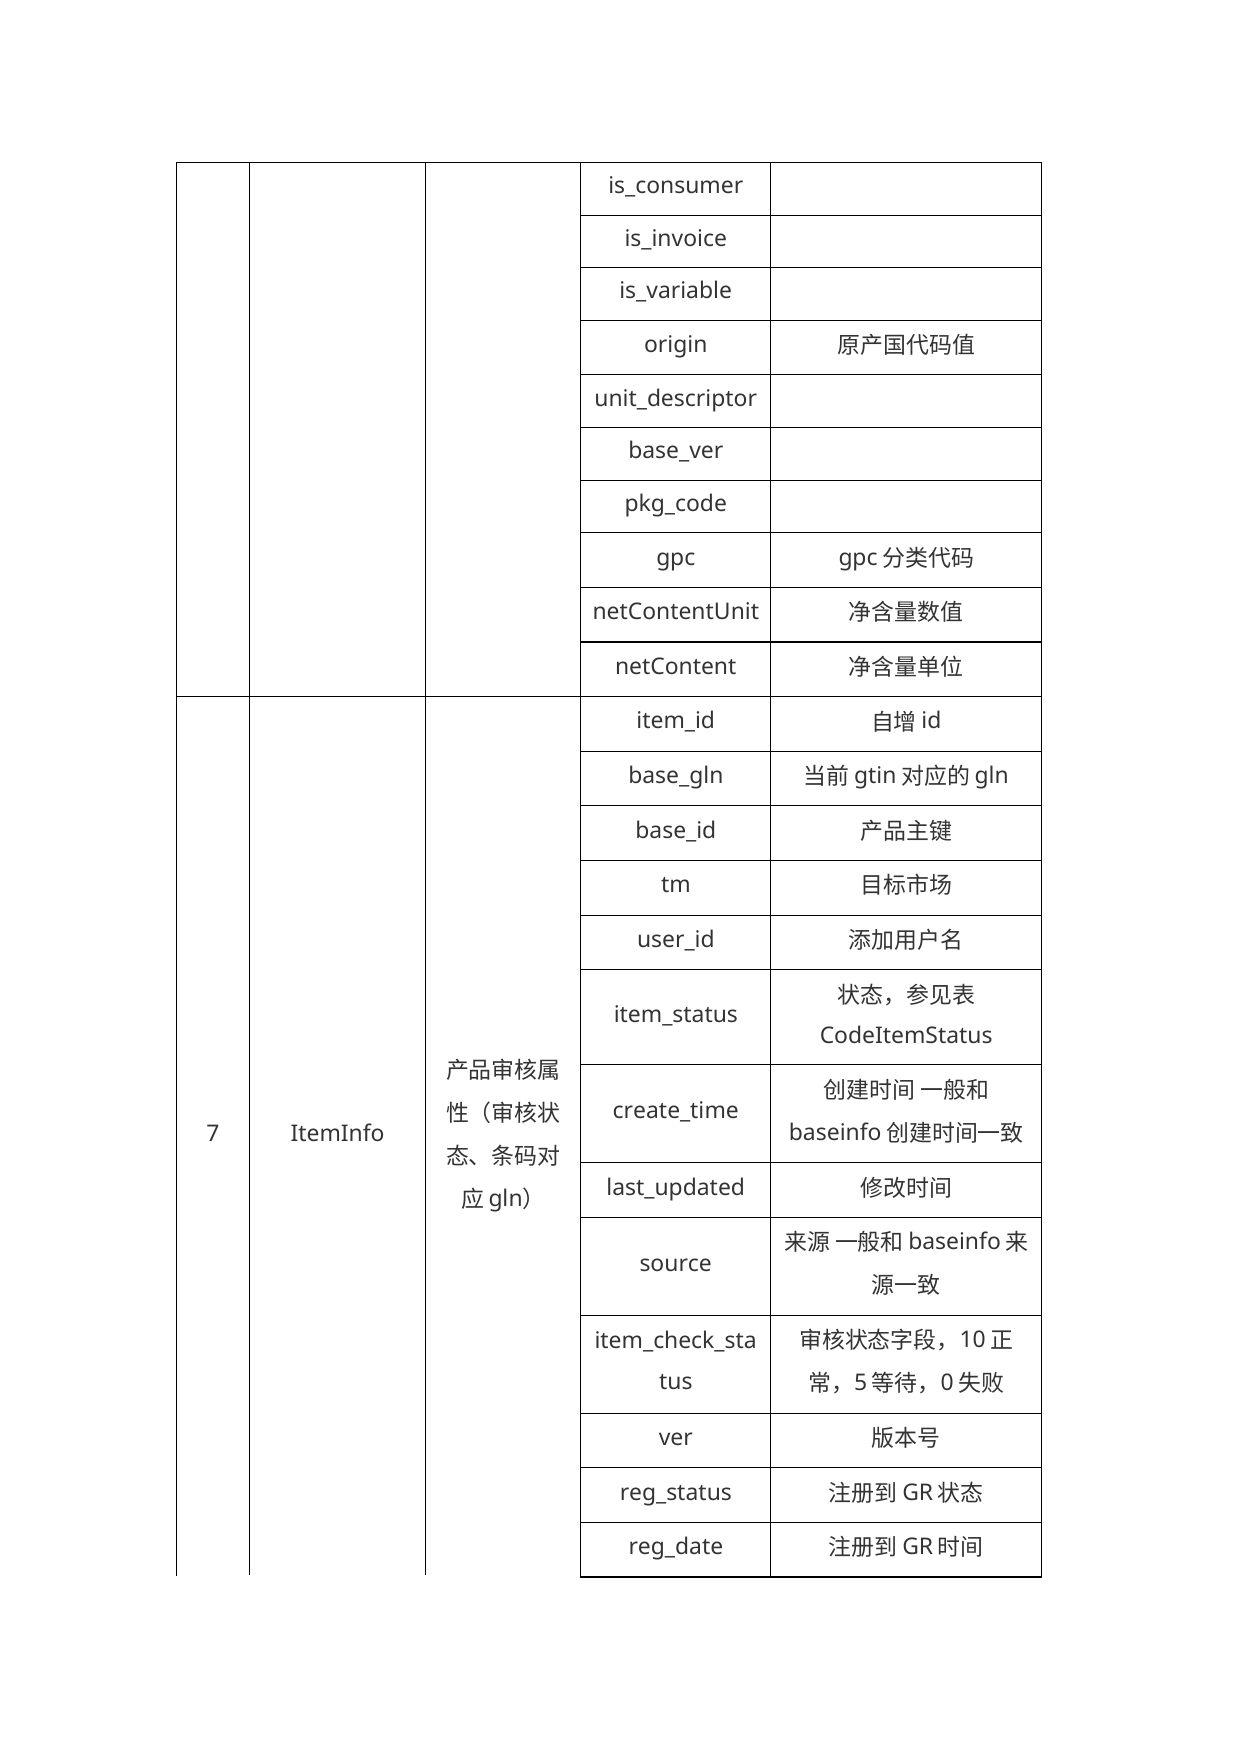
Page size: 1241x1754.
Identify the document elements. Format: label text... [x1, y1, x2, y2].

table_cell 原产国代码值 [771, 321, 1041, 374]
table_cell gpc分类代码 [771, 533, 1041, 587]
table_cell 自增id [771, 697, 1041, 751]
table_cell 产品主键 [771, 806, 1041, 860]
table_cell create_time [581, 1065, 770, 1162]
table_cell 创建时间 一般和baseinfo创建时间一致 [771, 1065, 1041, 1162]
table_cell 净含量单位 [771, 643, 1041, 696]
table_cell netContentUnit [581, 588, 770, 641]
table_cell [771, 481, 1041, 532]
table_cell reg_date [581, 1523, 770, 1576]
table_cell base_ver [581, 428, 770, 479]
table_cell pkg_code [581, 481, 770, 532]
table_cell 修改时间 [771, 1163, 1041, 1217]
table_cell is_variable [581, 268, 770, 320]
table_cell source [581, 1218, 770, 1314]
table_cell 状态，参见表CodeItemStatus [771, 970, 1041, 1064]
table_cell item_check_status [581, 1316, 770, 1412]
table_cell origin [581, 321, 770, 374]
table_cell user_id [581, 916, 770, 969]
table_cell ItemInfo [249, 697, 425, 1576]
table_cell base_gln [581, 752, 770, 805]
table_cell item_status [581, 970, 770, 1064]
table_cell 来源 一般和baseinfo来源一致 [771, 1218, 1041, 1314]
table_cell [771, 216, 1041, 267]
table_cell last_updated [581, 1163, 770, 1217]
table_cell gpc [581, 533, 770, 587]
table_cell tm [581, 861, 770, 914]
table_cell is_invoice [581, 216, 770, 267]
table_cell [771, 163, 1041, 214]
table_cell is_consumer [581, 163, 770, 214]
table_cell ver [581, 1414, 770, 1467]
table_cell unit_descriptor [581, 375, 770, 427]
table_cell 7 [177, 697, 249, 1576]
table_cell base_id [581, 806, 770, 860]
table_cell [771, 268, 1041, 320]
table_cell 注册到GR状态 [771, 1468, 1041, 1522]
table_cell 注册到GR时间 [771, 1523, 1041, 1576]
table_cell netContent [581, 643, 770, 696]
table_cell 净含量数值 [771, 588, 1041, 641]
table_cell 当前gtin对应的gln [771, 752, 1041, 805]
table_cell 目标市场 [771, 861, 1041, 914]
table_cell item_id [581, 697, 770, 751]
table_cell 审核状态字段，10正常，5等待，0失败 [771, 1316, 1041, 1412]
table_cell 版本号 [771, 1414, 1041, 1467]
table_cell reg_status [581, 1468, 770, 1522]
table_cell [771, 375, 1041, 427]
table_cell 产品审核属性（审核状态、条码对应gln） [425, 697, 580, 1576]
table_cell 添加用户名 [771, 916, 1041, 969]
table_cell [771, 428, 1041, 479]
